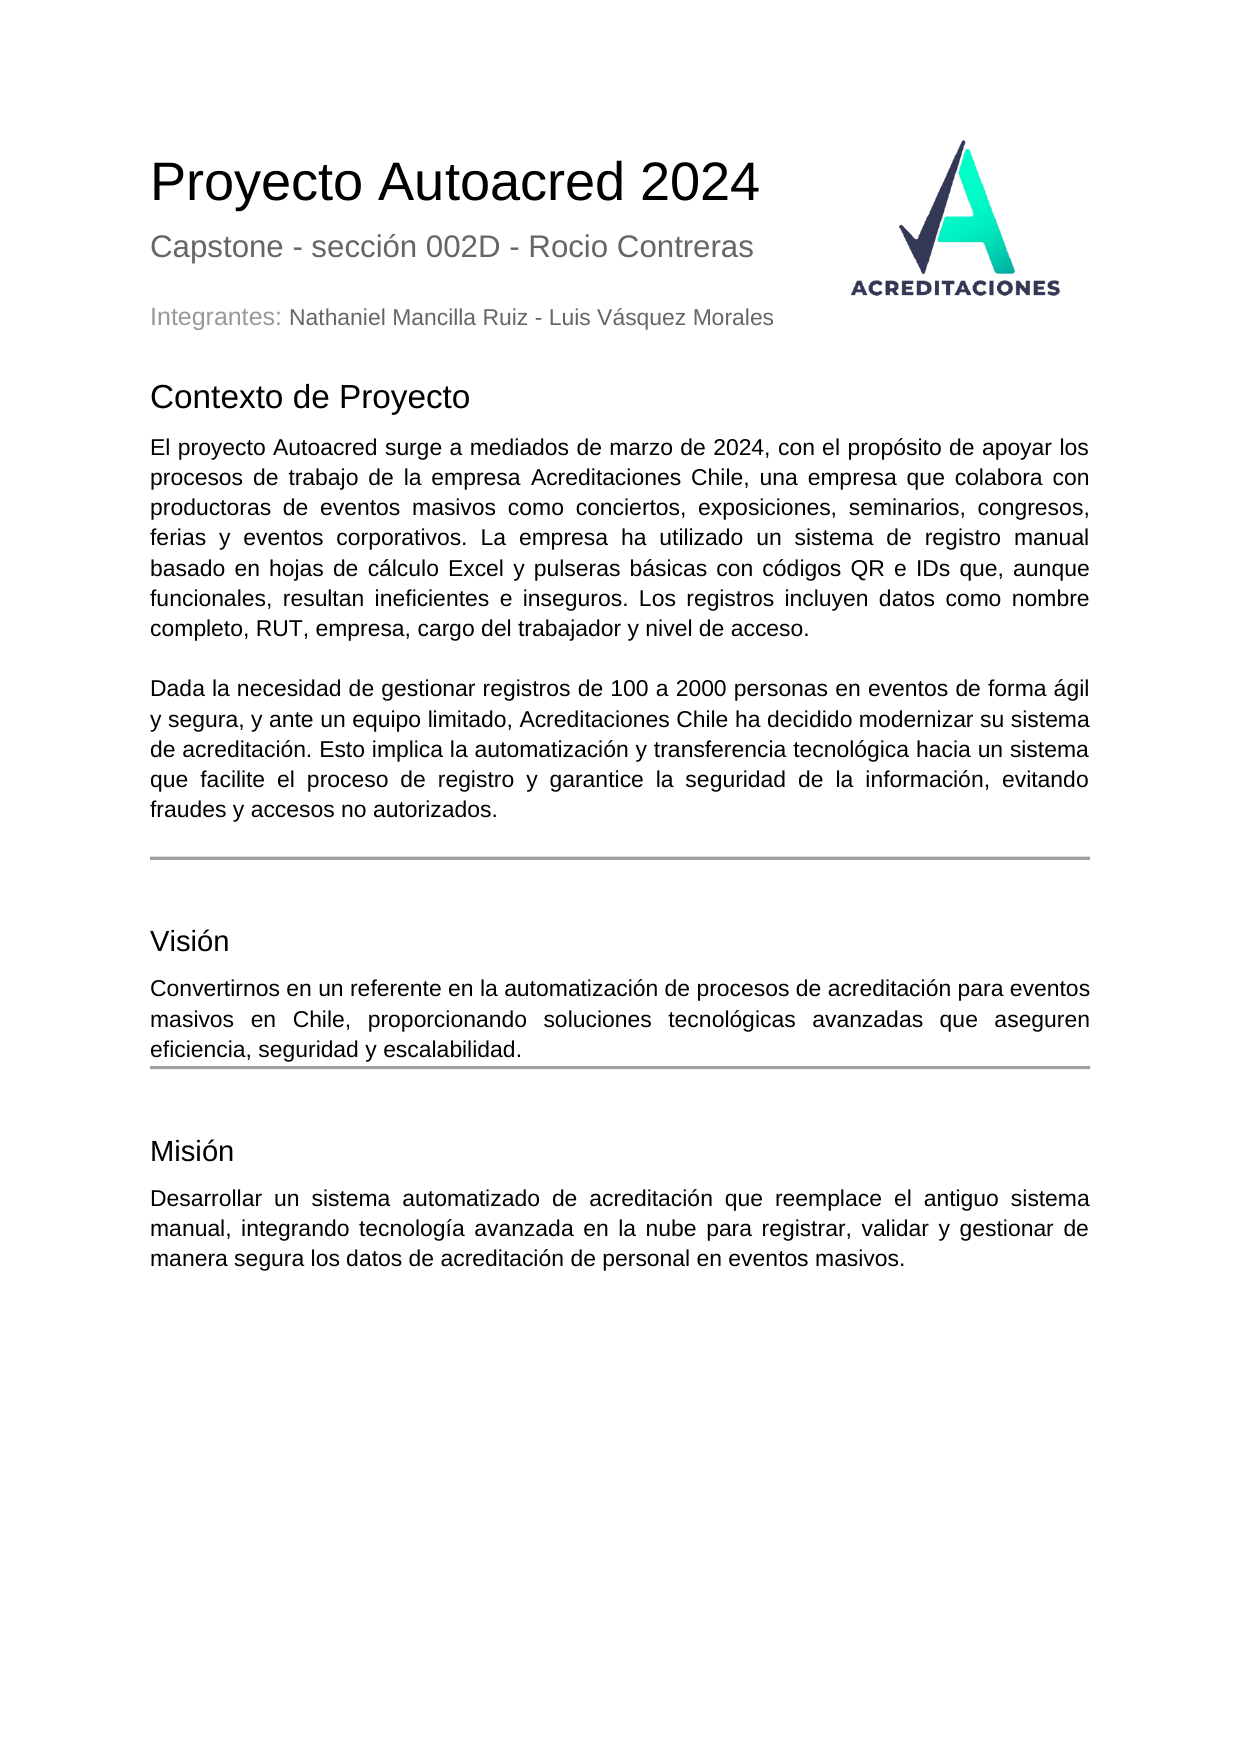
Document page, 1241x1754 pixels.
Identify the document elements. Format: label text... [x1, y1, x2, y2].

text Desarrollar un sistema automatizado de acreditación que reemplace el antiguo sistema manual, integrando tecnología avanzada en la nube para registrar, validar y gestionar de manera segura los datos de acreditación de personal en eventos masivos. [150, 1185, 1090, 1272]
text El proyecto Autoacred surge a mediados de marzo de 2024, con el propósito de apoyar los procesos de trabajo de la empresa Acreditaciones Chile, una empresa que colabora con productoras de eventos masivos como conciertos, exposiciones, seminarios, congresos, ferias y eventos corporativos. La empresa ha utilizado un sistema de registro manual basado en hojas de cálculo Excel y pulseras básicas con códigos QR e IDs que, aunque funcionales, resultan ineficientes e inseguros. Los registros incluyen datos como nombre completo, RUT, empresa, cargo del trabajador y nivel de acceso. [150, 434, 1090, 641]
subtitle Misión [150, 1134, 1090, 1167]
picture [819, 105, 1091, 331]
subtitle Visión [150, 924, 1090, 958]
subtitle Integrantes: Nathaniel Mancilla Ruiz - Luis Vásquez Morales [150, 302, 819, 331]
title Proyecto Autoacred 2024 [150, 150, 819, 212]
subtitle Contexto de Proyecto [150, 377, 1090, 416]
text Convertirnos en un referente en la automatización de procesos de acreditación para eventos masivos en Chile, proporcionando soluciones tecnológicas avanzadas que aseguren eficiencia, seguridad y escalabilidad. [150, 975, 1090, 1062]
subtitle Capstone - sección 002D - Rocio Contreras [150, 228, 819, 264]
text Dada la necesidad de gestionar registros de 100 a 2000 personas en eventos de forma ágil y segura, y ante un equipo limitado, Acreditaciones Chile ha decidido modernizar su sistema de acreditación. Esto implica la automatización y transferencia tecnológica hacia un sistema que facilite el proceso de registro y garantice la seguridad de la información, evitando fraudes y accesos no autorizados. [150, 675, 1090, 823]
